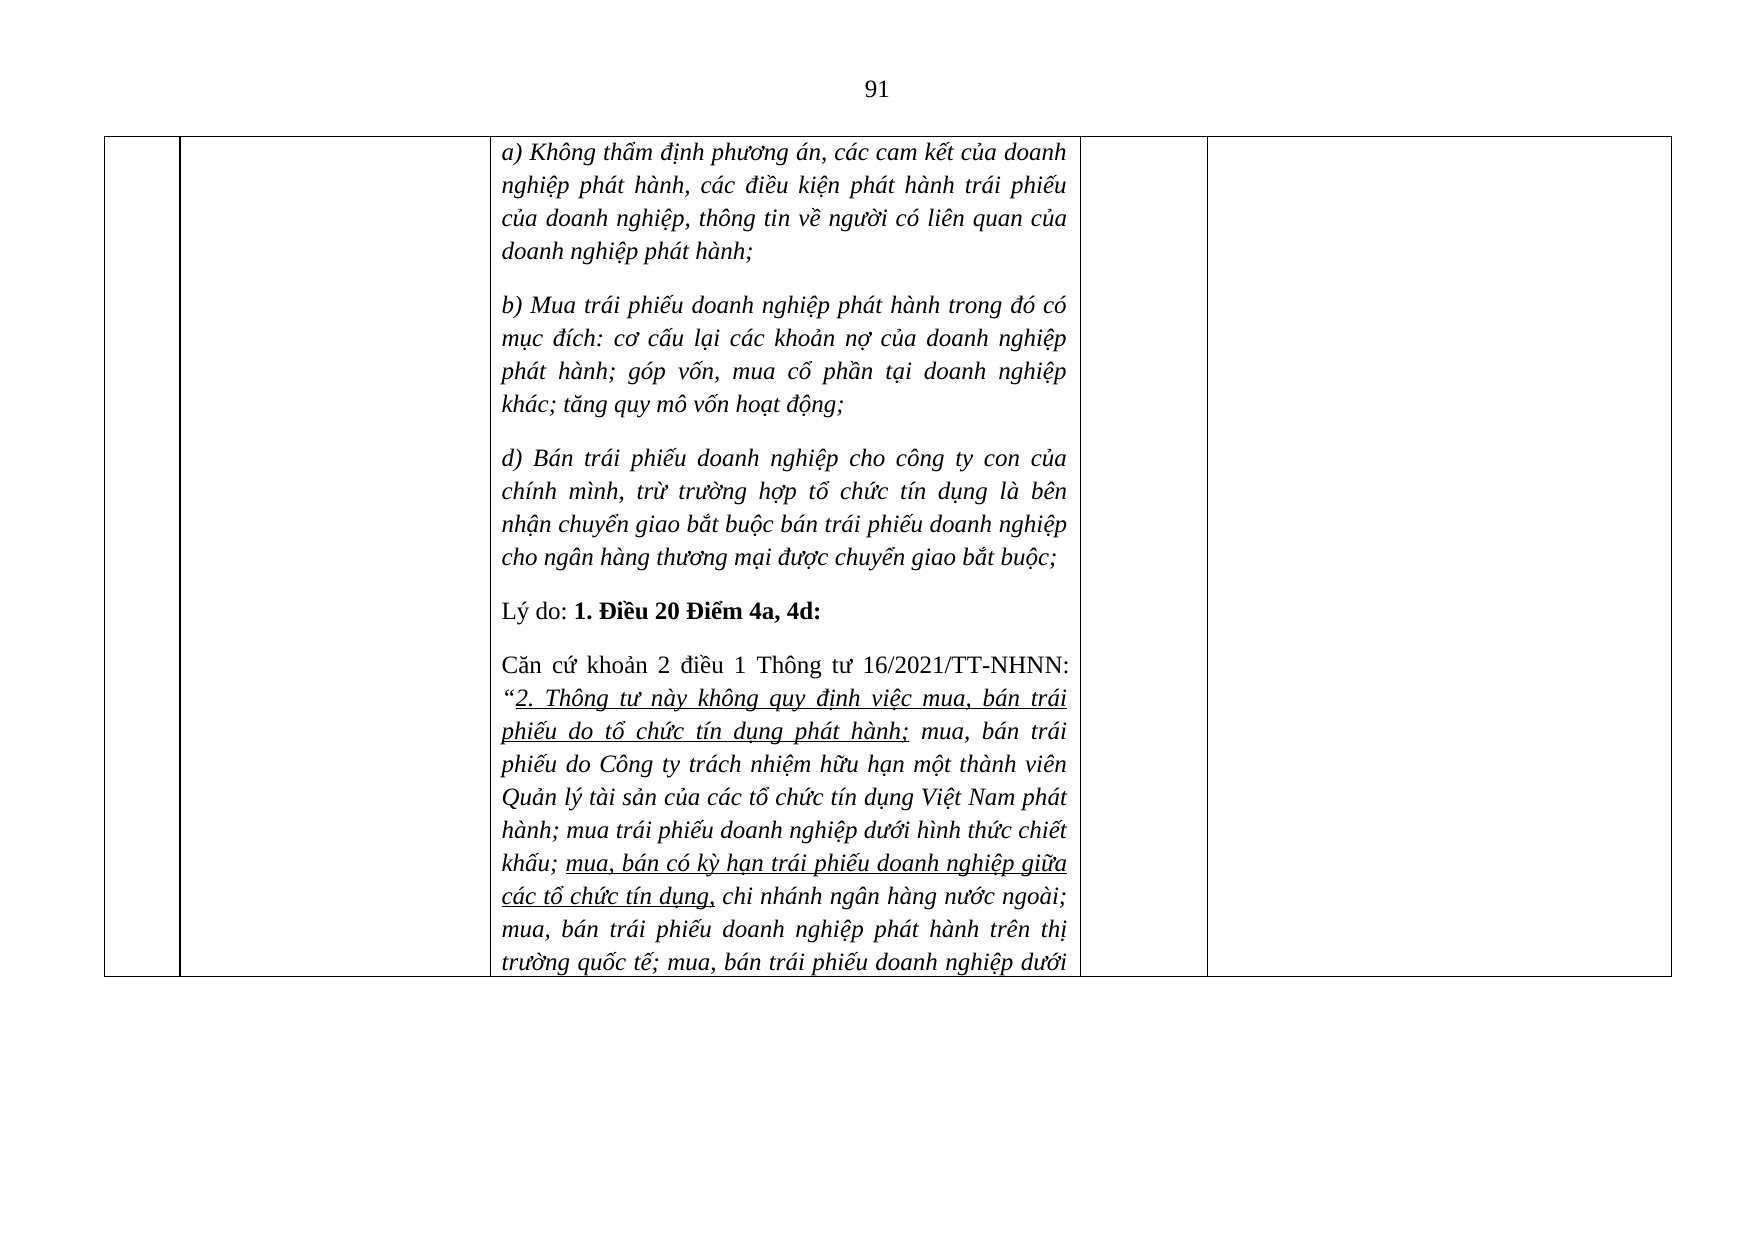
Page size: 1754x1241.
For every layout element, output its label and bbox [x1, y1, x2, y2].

table_cell [105, 137, 179, 976]
table_cell [491, 137, 1080, 976]
table_cell [1208, 137, 1671, 976]
table_cell [1081, 137, 1207, 976]
